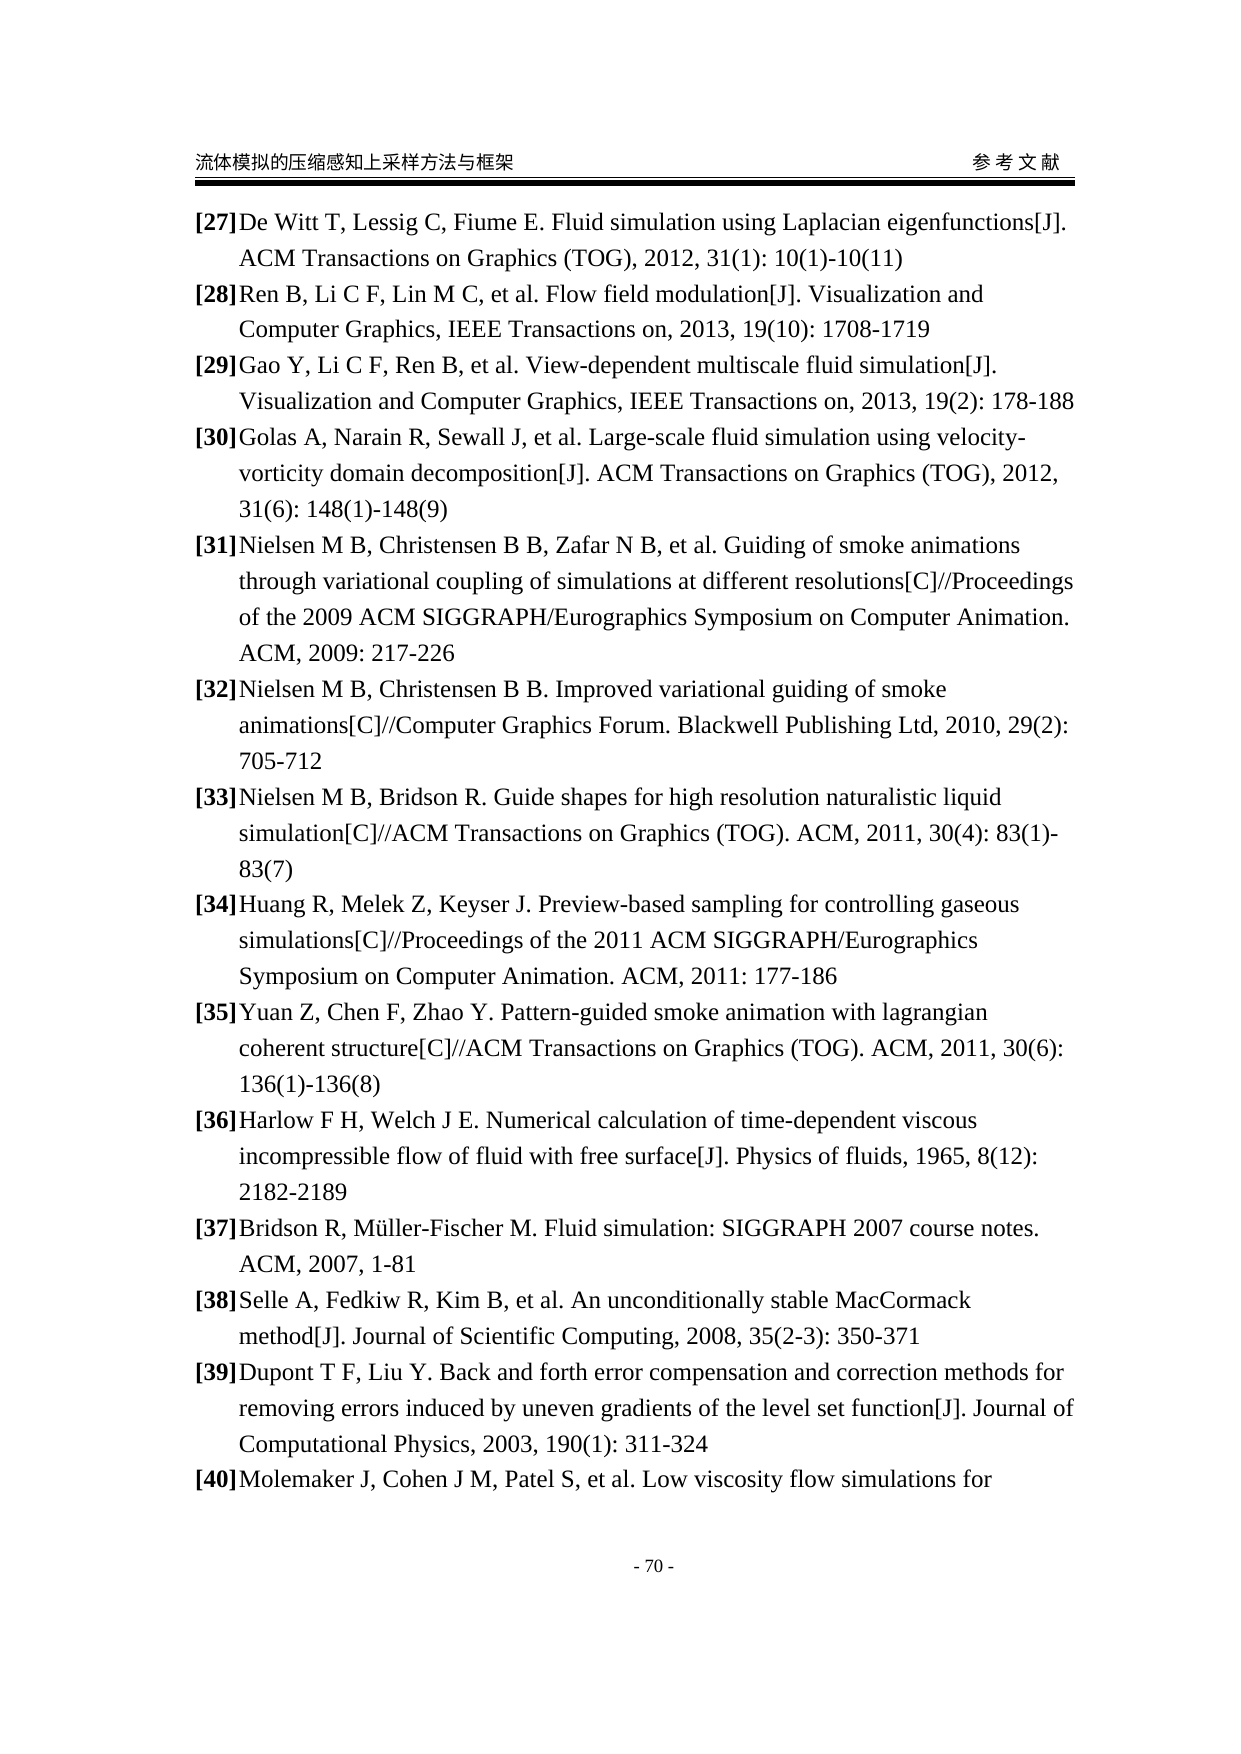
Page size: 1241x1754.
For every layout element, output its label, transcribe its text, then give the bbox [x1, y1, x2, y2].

list Golas A, Narain R, Sewall J, et al. Large-scale fluid simulation using velocity-vorticity domain decomposition[J]. ACM Transactions on Graphics (TOG), 2012, 31(6): 148(1)-148(9) [195, 422, 1075, 523]
list Nielsen M B, Bridson R. Guide shapes for high resolution naturalistic liquid simulation[C]//ACM Transactions on Graphics (TOG). ACM, 2011, 30(4): 83(1)-83(7) [195, 782, 1075, 882]
list Harlow F H, Welch J E. Numerical calculation of time-dependent viscous incompressible flow of fluid with free surface[J]. Physics of fluids, 1965, 8(12): 2182-2189 [195, 1105, 1075, 1206]
list Yuan Z, Chen F, Zhao Y. Pattern-guided smoke animation with lagrangian coherent structure[C]//ACM Transactions on Graphics (TOG). ACM, 2011, 30(6): 136(1)-136(8) [195, 997, 1075, 1098]
list Gao Y, Li C F, Ren B, et al. View-dependent multiscale fluid simulation[J]. Visualization and Computer Graphics, IEEE Transactions on, 2013, 19(2): 178-188 [195, 351, 1075, 415]
list Nielsen M B, Christensen B B, Zafar N B, et al. Guiding of smoke animations through variational coupling of simulations at different resolutions[C]//Proceedings of the 2009 ACM SIGGRAPH/Eurographics Symposium on Computer Animation. ACM, 2009: 217-226 [195, 530, 1075, 667]
list Nielsen M B, Christensen B B. Improved variational guiding of smoke animations[C]//Computer Graphics Forum. Blackwell Publishing Ltd, 2010, 29(2): 705-712 [195, 674, 1075, 774]
list Selle A, Fedkiw R, Kim B, et al. An unconditionally stable MacCormack method[J]. Journal of Scientific Computing, 2008, 35(2-3): 350-371 [195, 1285, 1075, 1349]
list Huang R, Melek Z, Keyser J. Preview-based sampling for controlling gaseous simulations[C]//Proceedings of the 2011 ACM SIGGRAPH/Eurographics Symposium on Computer Animation. ACM, 2011: 177-186 [195, 889, 1075, 990]
list Ren B, Li C F, Lin M C, et al. Flow field modulation[J]. Visualization and Computer Graphics, IEEE Transactions on, 2013, 19(10): 1708-1719 [195, 279, 1075, 343]
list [195, 1464, 1075, 1493]
list Dupont T F, Liu Y. Back and forth error compensation and correction methods for removing errors induced by uneven gradients of the level set function[J]. Journal of Computational Physics, 2003, 190(1): 311-324 [195, 1357, 1075, 1457]
list Bridson R, Müller-Fischer M. Fluid simulation: SIGGRAPH 2007 course notes. ACM, 2007, 1-81 [195, 1213, 1075, 1278]
list De Witt T, Lessig C, Fiume E. Fluid simulation using Laplacian eigenfunctions[J]. ACM Transactions on Graphics (TOG), 2012, 31(1): 10(1)-10(11) [195, 207, 1075, 271]
